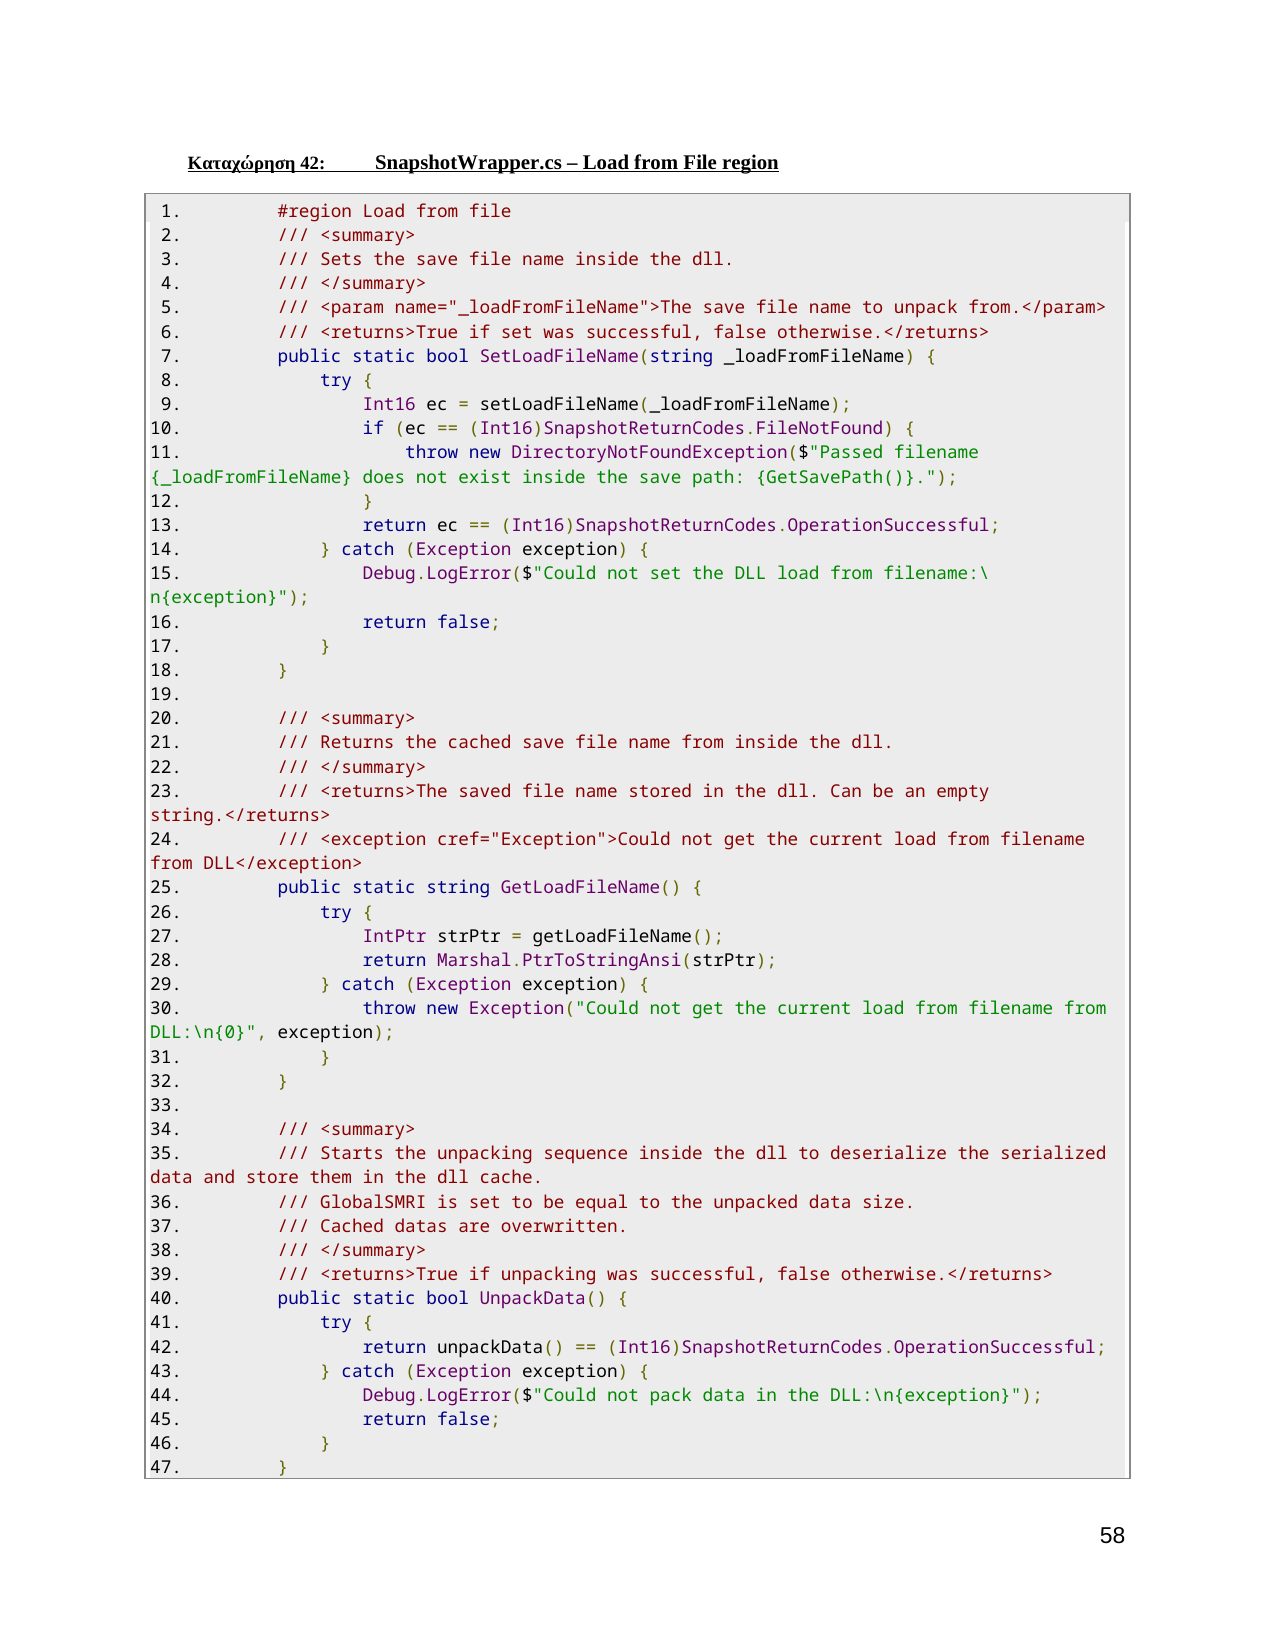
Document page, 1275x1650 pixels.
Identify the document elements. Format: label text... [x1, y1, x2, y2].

text 22. /// </summary> [150, 754, 1125, 778]
text 4. /// </summary> [150, 271, 1125, 295]
text 35. /// Starts the unpacking sequence inside the dll to deserialize the serialized data and store them in the dll cache. [150, 1141, 1125, 1189]
text 10. if (ec == (Int16)SnapshotReturnCodes.FileNotFound) { [150, 416, 1125, 440]
text 46. } [150, 1431, 1125, 1455]
text 9. Int16 ec = setLoadFileName(_loadFromFileName); [150, 392, 1125, 416]
text 7. public static bool SetLoadFileName(string _loadFromFileName) { [150, 343, 1125, 367]
text 2. /// <summary> [150, 222, 1125, 247]
text 32. } [150, 1068, 1125, 1092]
text 14. } catch (Exception exception) { [150, 537, 1125, 561]
text 30. throw new Exception("Could not get the current load from filename from DLL:\n{0}", exception); [150, 996, 1125, 1044]
text 5. /// <param name="_loadFromFileName">The save file name to unpack from.</param> [150, 295, 1125, 319]
text 12. } [150, 488, 1125, 512]
text 13. return ec == (Int16)SnapshotReturnCodes.OperationSuccessful; [150, 512, 1125, 537]
text 33. [150, 1092, 1125, 1117]
text 21. /// Returns the cached save file name from inside the dll. [150, 730, 1125, 754]
text 36. /// GlobalSMRI is set to be equal to the unpacked data size. [150, 1189, 1125, 1213]
text 27. IntPtr strPtr = getLoadFileName(); [150, 923, 1125, 947]
list SnapshotWrapper.cs – Load from File region [187, 150, 1125, 174]
text 26. try { [150, 899, 1125, 923]
text 25. public static string GetLoadFileName() { [150, 875, 1125, 899]
text 28. return Marshal.PtrToStringAnsi(strPtr); [150, 947, 1125, 972]
text 24. /// <exception cref="Exception">Could not get the current load from filename from DLL</exception> [150, 827, 1125, 875]
text 43. } catch (Exception exception) { [150, 1358, 1125, 1382]
text 1. #region Load from file [146, 194, 1129, 222]
text 47. } [150, 1455, 1125, 1478]
text 31. } [150, 1044, 1125, 1068]
text 11. throw new DirectoryNotFoundException($"Passed filename {_loadFromFileName} does not exist inside the save path: {GetSavePath()}."); [150, 440, 1125, 488]
text 37. /// Cached datas are overwritten. [150, 1213, 1125, 1237]
text 3. /// Sets the save file name inside the dll. [150, 247, 1125, 271]
text 20. /// <summary> [150, 706, 1125, 730]
text 17. } [150, 633, 1125, 657]
text 29. } catch (Exception exception) { [150, 972, 1125, 996]
text 19. [150, 682, 1125, 706]
text 23. /// <returns>The saved file name stored in the dll. Can be an empty string.</returns> [150, 778, 1125, 827]
text 8. try { [150, 367, 1125, 392]
text 18. } [150, 657, 1125, 682]
text 6. /// <returns>True if set was successful, false otherwise.</returns> [150, 319, 1125, 343]
text 15. Debug.LogError($"Could not set the DLL load from filename:\n{exception}"); [150, 561, 1125, 609]
text 41. try { [150, 1310, 1125, 1334]
text 42. return unpackData() == (Int16)SnapshotReturnCodes.OperationSuccessful; [150, 1334, 1125, 1358]
text 16. return false; [150, 609, 1125, 633]
text 38. /// </summary> [150, 1237, 1125, 1262]
text 40. public static bool UnpackData() { [150, 1286, 1125, 1310]
text 34. /// <summary> [150, 1117, 1125, 1141]
text 39. /// <returns>True if unpacking was successful, false otherwise.</returns> [150, 1262, 1125, 1286]
text 45. return false; [150, 1407, 1125, 1431]
text 44. Debug.LogError($"Could not pack data in the DLL:\n{exception}"); [150, 1382, 1125, 1407]
